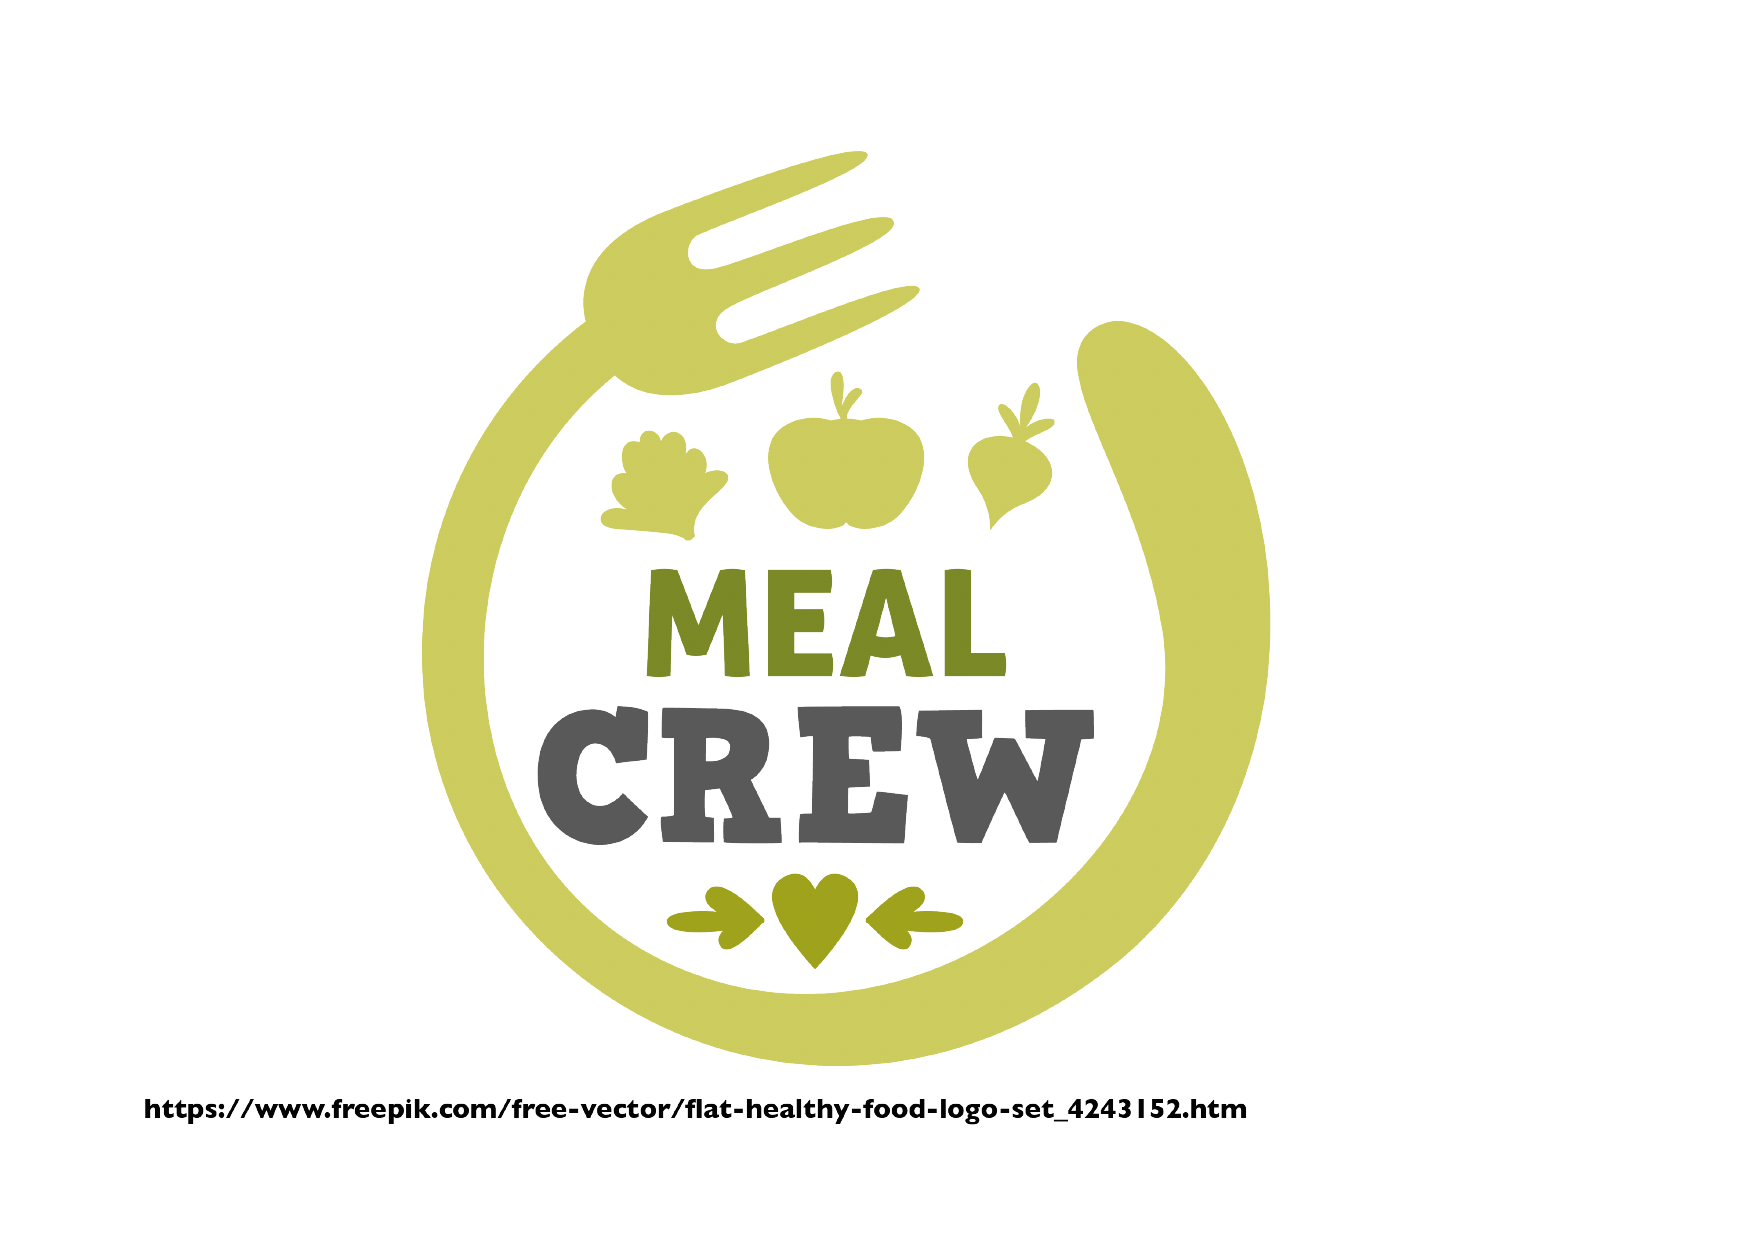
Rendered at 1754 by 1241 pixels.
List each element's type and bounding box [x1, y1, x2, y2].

picture [75, 75, 1617, 1166]
